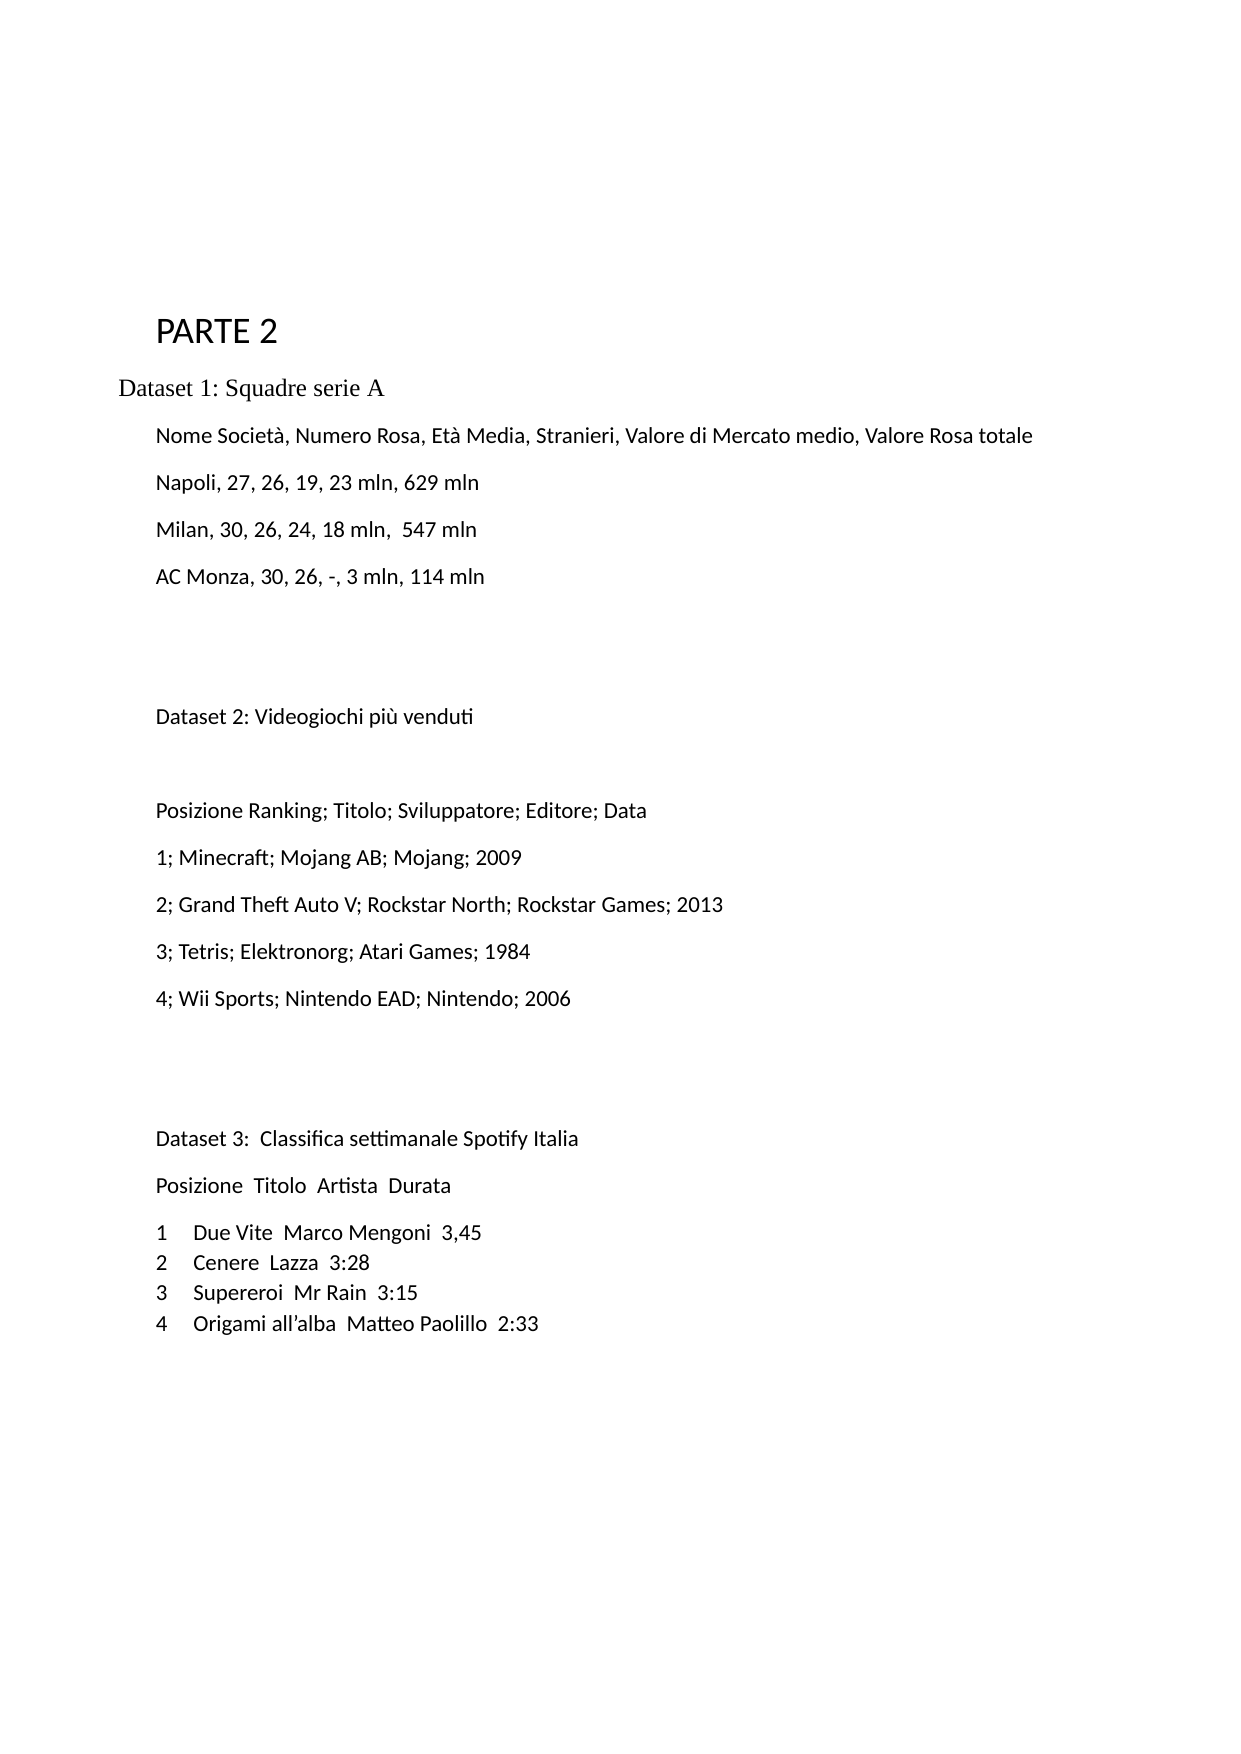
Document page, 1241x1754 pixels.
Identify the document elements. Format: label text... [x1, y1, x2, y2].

text 1; Minecraft; Mojang AB; Mojang; 2009 [156, 843, 1122, 871]
text Posizione Titolo Artista Durata [156, 1171, 1122, 1199]
text Nome Società, Numero Rosa, Età Media, Stranieri, Valore di Mercato medio, Valore Rosa totale [156, 421, 1122, 449]
text Dataset 3: Classifica settimanale Spotify Italia [156, 1124, 1122, 1152]
text Milan, 30, 26, 24, 18 mln, 547 mln [156, 515, 1122, 543]
list Origami all’alba Matteo Paolillo 2:33 [156, 1309, 1122, 1337]
text Dataset 1: Squadre serie A [118, 373, 1122, 402]
text PARTE 2 [156, 307, 1122, 353]
text 3; Tetris; Elektronorg; Atari Games; 1984 [156, 937, 1122, 965]
text Posizione Ranking; Titolo; Sviluppatore; Editore; Data [156, 796, 1122, 824]
text Napoli, 27, 26, 19, 23 mln, 629 mln [156, 468, 1122, 496]
list Due Vite Marco Mengoni 3,45 [156, 1218, 1122, 1246]
list Cenere Lazza 3:28 [156, 1248, 1122, 1276]
text 2; Grand Theft Auto V; Rockstar North; Rockstar Games; 2013 [156, 890, 1122, 918]
list Supereroi Mr Rain 3:15 [156, 1278, 1122, 1307]
text 4; Wii Sports; Nintendo EAD; Nintendo; 2006 [156, 984, 1122, 1012]
text Dataset 2: Videogiochi più venduti [156, 702, 1122, 731]
text AC Monza, 30, 26, -, 3 mln, 114 mln [156, 562, 1122, 590]
